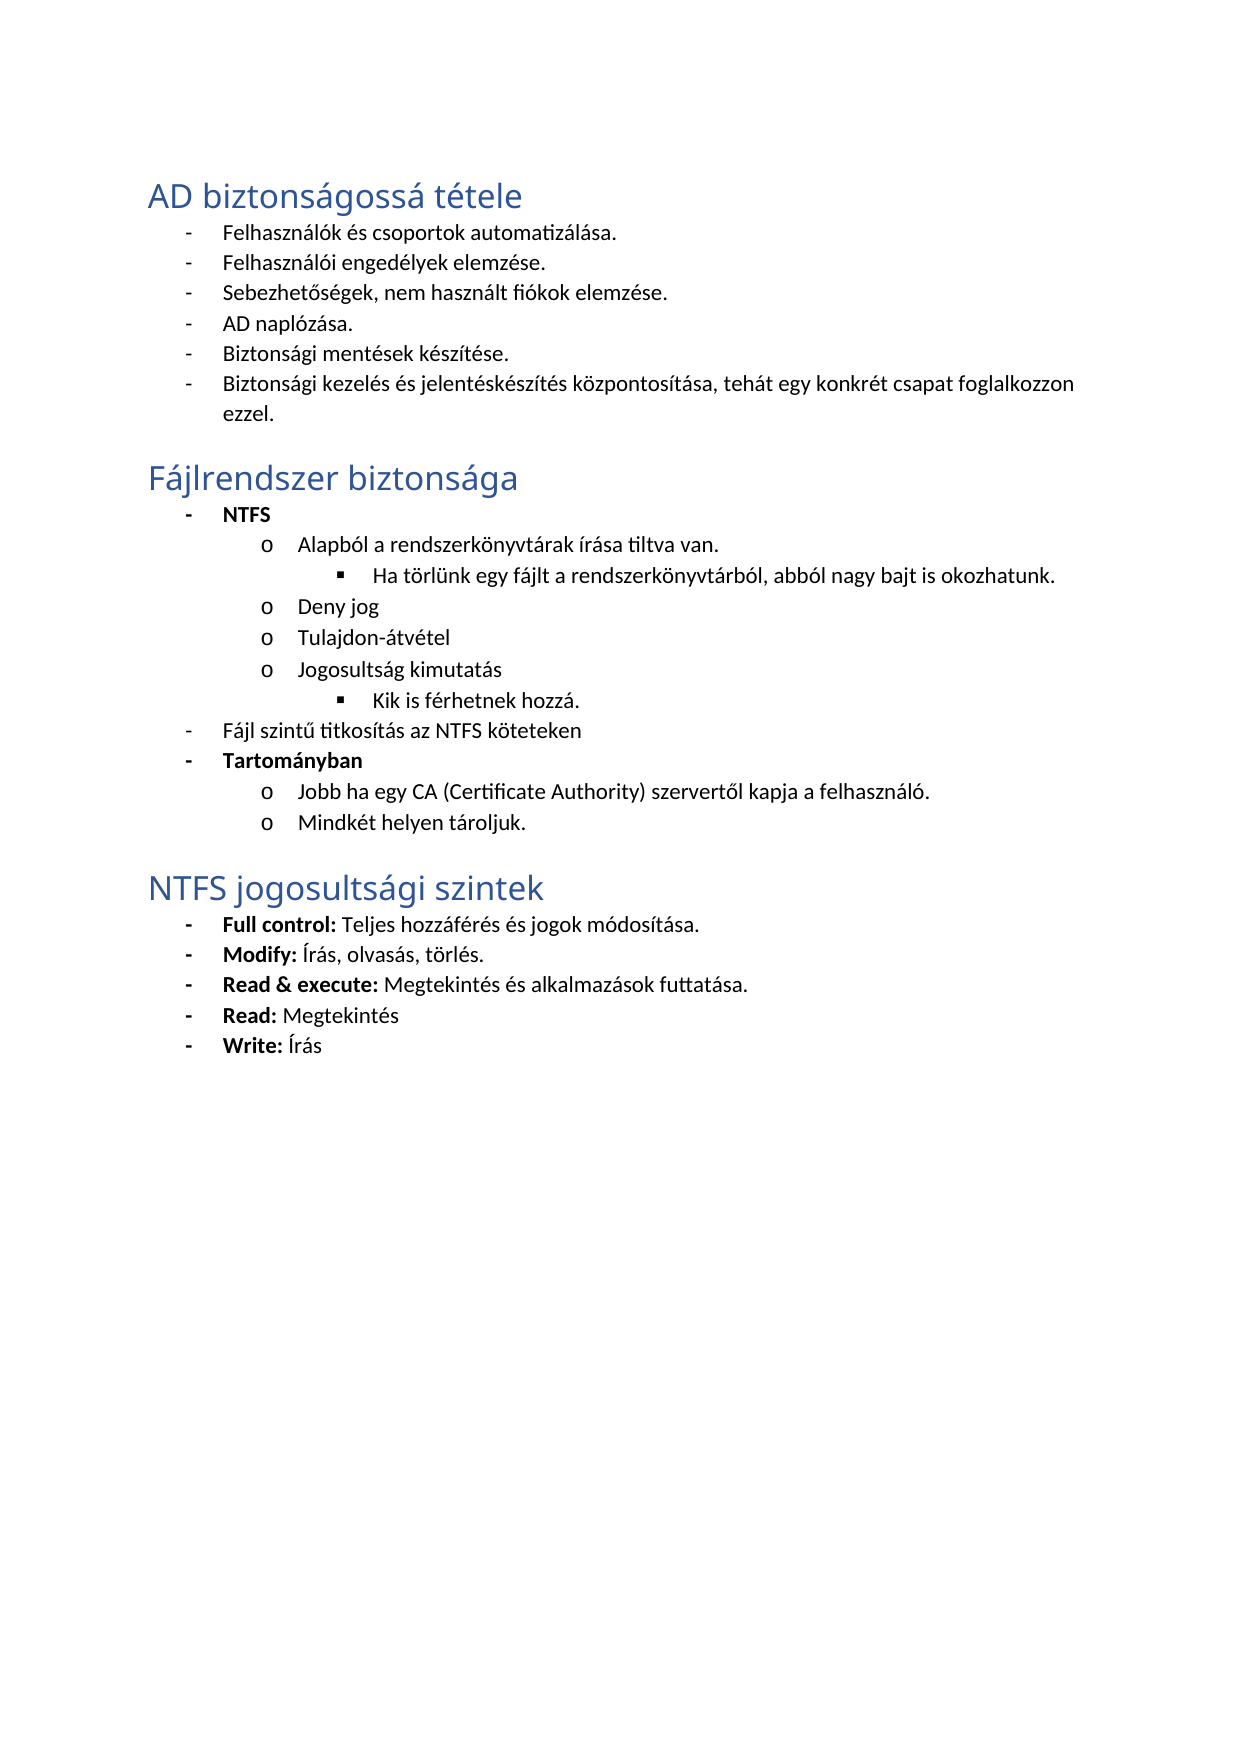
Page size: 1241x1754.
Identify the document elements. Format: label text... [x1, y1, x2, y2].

list Felhasználói engedélyek elemzése. [185, 248, 1093, 276]
list NTFS [185, 500, 1093, 528]
subtitle NTFS jogosultsági szintek [148, 865, 1093, 910]
list Full control: Teljes hozzáférés és jogok módosítása. [185, 910, 1093, 938]
subtitle AD biztonságossá tétele [148, 173, 1093, 218]
list Jobb ha egy CA (Certificate Authority) szervertől kapja a felhasználó. [260, 777, 1093, 806]
list Read: Megtekintés [185, 1001, 1093, 1029]
list Mindkét helyen tároljuk. [260, 808, 1093, 837]
list Fájl szintű titkosítás az NTFS köteteken [185, 716, 1093, 744]
list Kik is férhetnek hozzá. [335, 686, 1093, 714]
list Tartományban [185, 747, 1093, 774]
list Jogosultság kimutatás [260, 655, 1093, 684]
list Read & execute: Megtekintés és alkalmazások futtatása. [185, 971, 1093, 998]
subtitle Fájlrendszer biztonsága [148, 454, 1093, 500]
list Tulajdon-átvétel [260, 623, 1093, 652]
list Biztonsági kezelés és jelentéskészítés központosítása, tehát egy konkrét csapat foglalkozzon ezzel. [185, 369, 1093, 427]
list Sebezhetőségek, nem használt fiókok elemzése. [185, 278, 1093, 306]
list Modify: Írás, olvasás, törlés. [185, 940, 1093, 968]
list Ha törlünk egy fájlt a rendszerkönyvtárból, abból nagy bajt is okozhatunk. [335, 562, 1093, 589]
list Deny jog [260, 592, 1093, 621]
list Write: Írás [185, 1031, 1093, 1059]
list Alapból a rendszerkönyvtárak írása tiltva van. [260, 530, 1093, 559]
list Felhasználók és csoportok automatizálása. [185, 218, 1093, 246]
list Biztonsági mentések készítése. [185, 339, 1093, 367]
list AD naplózása. [185, 309, 1093, 337]
